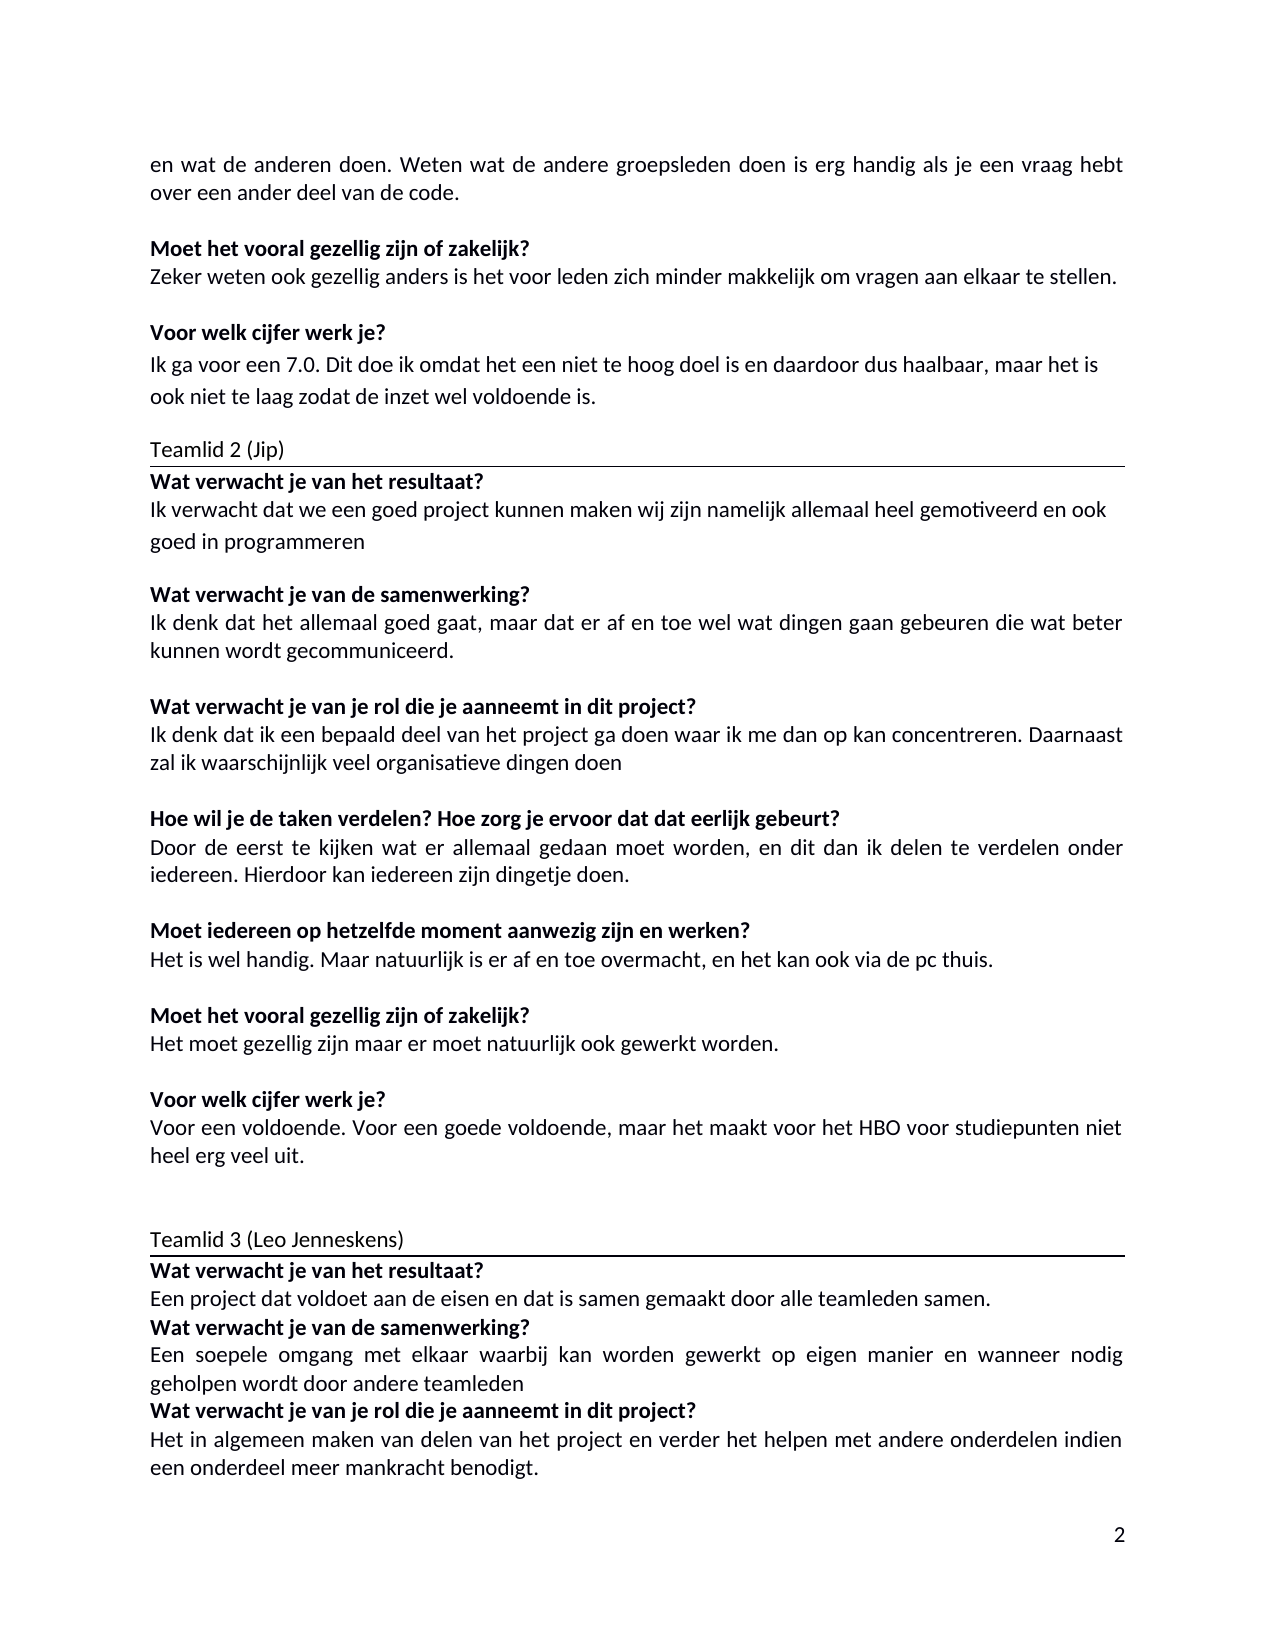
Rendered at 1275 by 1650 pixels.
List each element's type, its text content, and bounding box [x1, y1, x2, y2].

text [150, 150, 1125, 206]
text Het moet gezellig zijn maar er moet natuurlijk ook gewerkt worden. [150, 1029, 1125, 1057]
text Ik denk dat het allemaal goed gaat, maar dat er af en toe wel wat dingen gaan gebeuren die wat beter kunnen wordt gecommuniceerd. [150, 608, 1125, 664]
text Wat verwacht je van de samenwerking? [150, 580, 1125, 608]
text Wat verwacht je van de samenwerking? [150, 1313, 1125, 1341]
text Voor een voldoende. Voor een goede voldoende, maar het maakt voor het HBO voor studiepunten niet heel erg veel uit. [150, 1113, 1125, 1169]
text Wat verwacht je van je rol die je aanneemt in dit project? [150, 692, 1125, 721]
text Wat verwacht je van het resultaat? [150, 1257, 1125, 1284]
text Ik denk dat ik een bepaald deel van het project ga doen waar ik me dan op kan concentreren. Daarnaast zal ik waarschijnlijk veel organisatieve dingen doen [150, 721, 1125, 777]
text Wat verwacht je van je rol die je aanneemt in dit project? [150, 1397, 1125, 1425]
text Moet iedereen op hetzelfde moment aanwezig zijn en werken? [150, 917, 1125, 945]
text Voor welk cijfer werk je? [150, 1085, 1125, 1113]
text Een soepele omgang met elkaar waarbij kan worden gewerkt op eigen manier en wanneer nodig geholpen wordt door andere teamleden [150, 1341, 1125, 1397]
text Voor welk cijfer werk je? Ik ga voor een 7.0. Dit doe ik omdat het een niet te hoog doel is en daardoor dus haalbaar, maar het is ook niet te laag zodat de inzet wel voldoende is. [150, 318, 1125, 411]
text Moet het vooral gezellig zijn of zakelijk? [150, 234, 1125, 262]
text Hoe wil je de taken verdelen? Hoe zorg je ervoor dat dat eerlijk gebeurt? [150, 804, 1125, 833]
text Moet het vooral gezellig zijn of zakelijk? [150, 1001, 1125, 1029]
text Zeker weten ook gezellig anders is het voor leden zich minder makkelijk om vragen aan elkaar te stellen. [150, 262, 1125, 290]
text Wat verwacht je van het resultaat? [150, 467, 1125, 495]
text Het is wel handig. Maar natuurlijk is er af en toe overmacht, en het kan ook via de pc thuis. [150, 945, 1125, 973]
text Teamlid 2 (Jip) [150, 436, 1125, 466]
text Ik verwacht dat we een goed project kunnen maken wij zijn namelijk allemaal heel gemotiveerd en ook goed in programmeren [150, 495, 1125, 555]
text Een project dat voldoet aan de eisen en dat is samen gemaakt door alle teamleden samen. [150, 1284, 1125, 1313]
text Door de eerst te kijken wat er allemaal gedaan moet worden, en dit dan ik delen te verdelen onder iedereen. Hierdoor kan iedereen zijn dingetje doen. [150, 833, 1125, 889]
text Het in algemeen maken van delen van het project en verder het helpen met andere onderdelen indien een onderdeel meer mankracht benodigt. [150, 1425, 1125, 1481]
text Teamlid 3 (Leo Jenneskens) [150, 1225, 1125, 1255]
